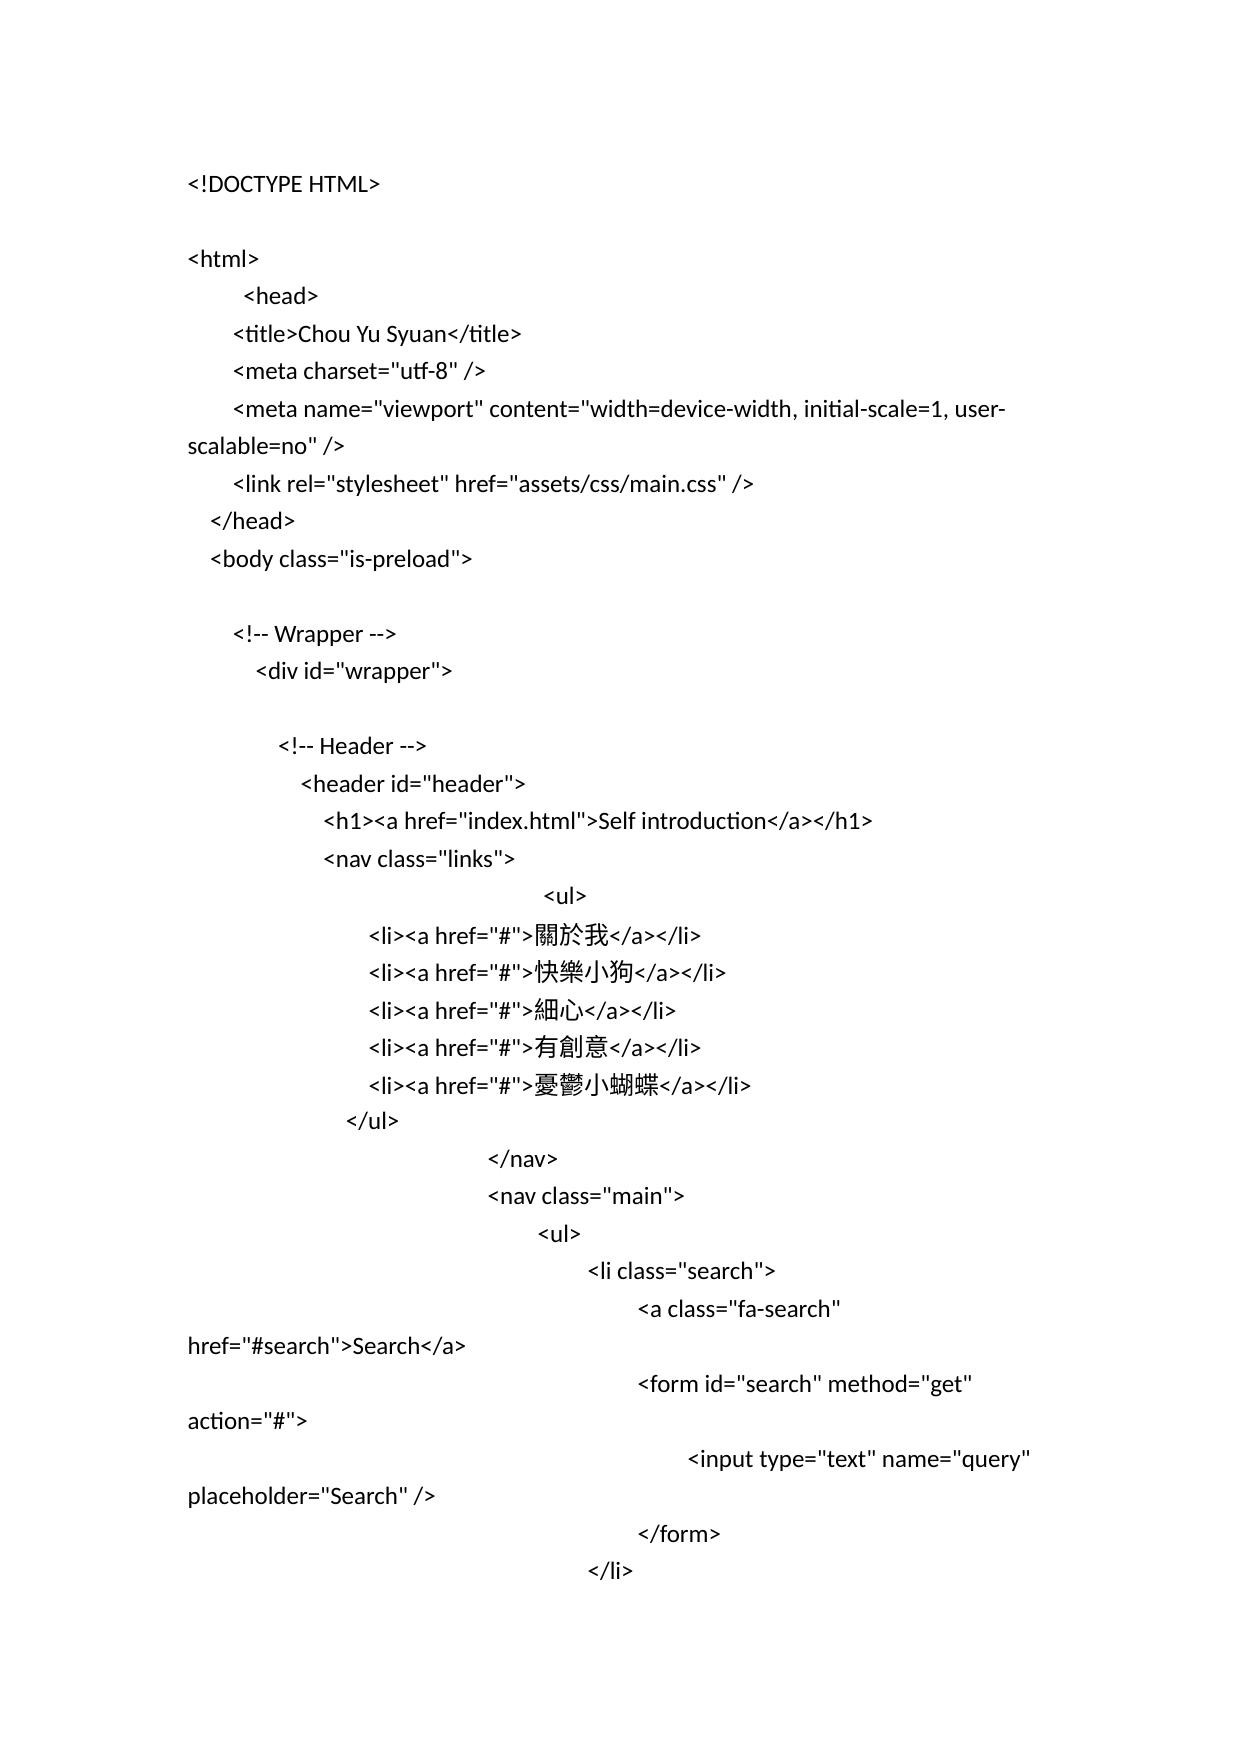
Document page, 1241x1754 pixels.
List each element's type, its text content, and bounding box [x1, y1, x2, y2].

text <li><a href="#">有創意</a></li> [187, 1027, 1053, 1064]
text <link rel="stylesheet" href="assets/css/main.css" /> [187, 464, 1053, 502]
text <meta name="viewport" content="width=device-width, initial-scale=1, user-scalable=no" /> [187, 389, 1053, 464]
text </head> [187, 502, 1053, 539]
text </li> [187, 1552, 1053, 1589]
text <ul> [187, 1214, 1053, 1252]
text <form id="search" method="get" action="#"> [187, 1364, 1053, 1439]
text <meta charset="utf-8" /> [187, 352, 1053, 389]
text <li><a href="#">憂鬱小蝴蝶</a></li> [187, 1064, 1053, 1102]
text <ul> [187, 877, 1053, 914]
text <input type="text" name="query" placeholder="Search" /> [187, 1439, 1053, 1514]
text <nav class="main"> [187, 1177, 1053, 1214]
text <html> [187, 239, 1053, 277]
text <!-- Wrapper --> [187, 614, 1053, 652]
text <header id="header"> [187, 764, 1053, 802]
text <head> [187, 277, 1053, 314]
text <!-- Header --> [187, 727, 1053, 764]
text <body class="is-preload"> [187, 539, 1053, 577]
text </nav> [187, 1139, 1053, 1177]
text <li class="search"> [187, 1252, 1053, 1289]
text </form> [187, 1514, 1053, 1552]
text <li><a href="#">快樂小狗</a></li> [187, 952, 1053, 989]
text <nav class="links"> [187, 839, 1053, 877]
text <title>Chou Yu Syuan</title> [187, 314, 1053, 352]
text <li><a href="#">關於我</a></li> [187, 914, 1053, 952]
text <!DOCTYPE HTML> [187, 164, 1053, 202]
text <div id="wrapper"> [187, 652, 1053, 689]
text <h1><a href="index.html">Self introduction</a></h1> [187, 802, 1053, 839]
text <a class="fa-search" href="#search">Search</a> [187, 1289, 1053, 1364]
text </ul> [187, 1102, 1053, 1139]
text <li><a href="#">細心</a></li> [187, 989, 1053, 1027]
